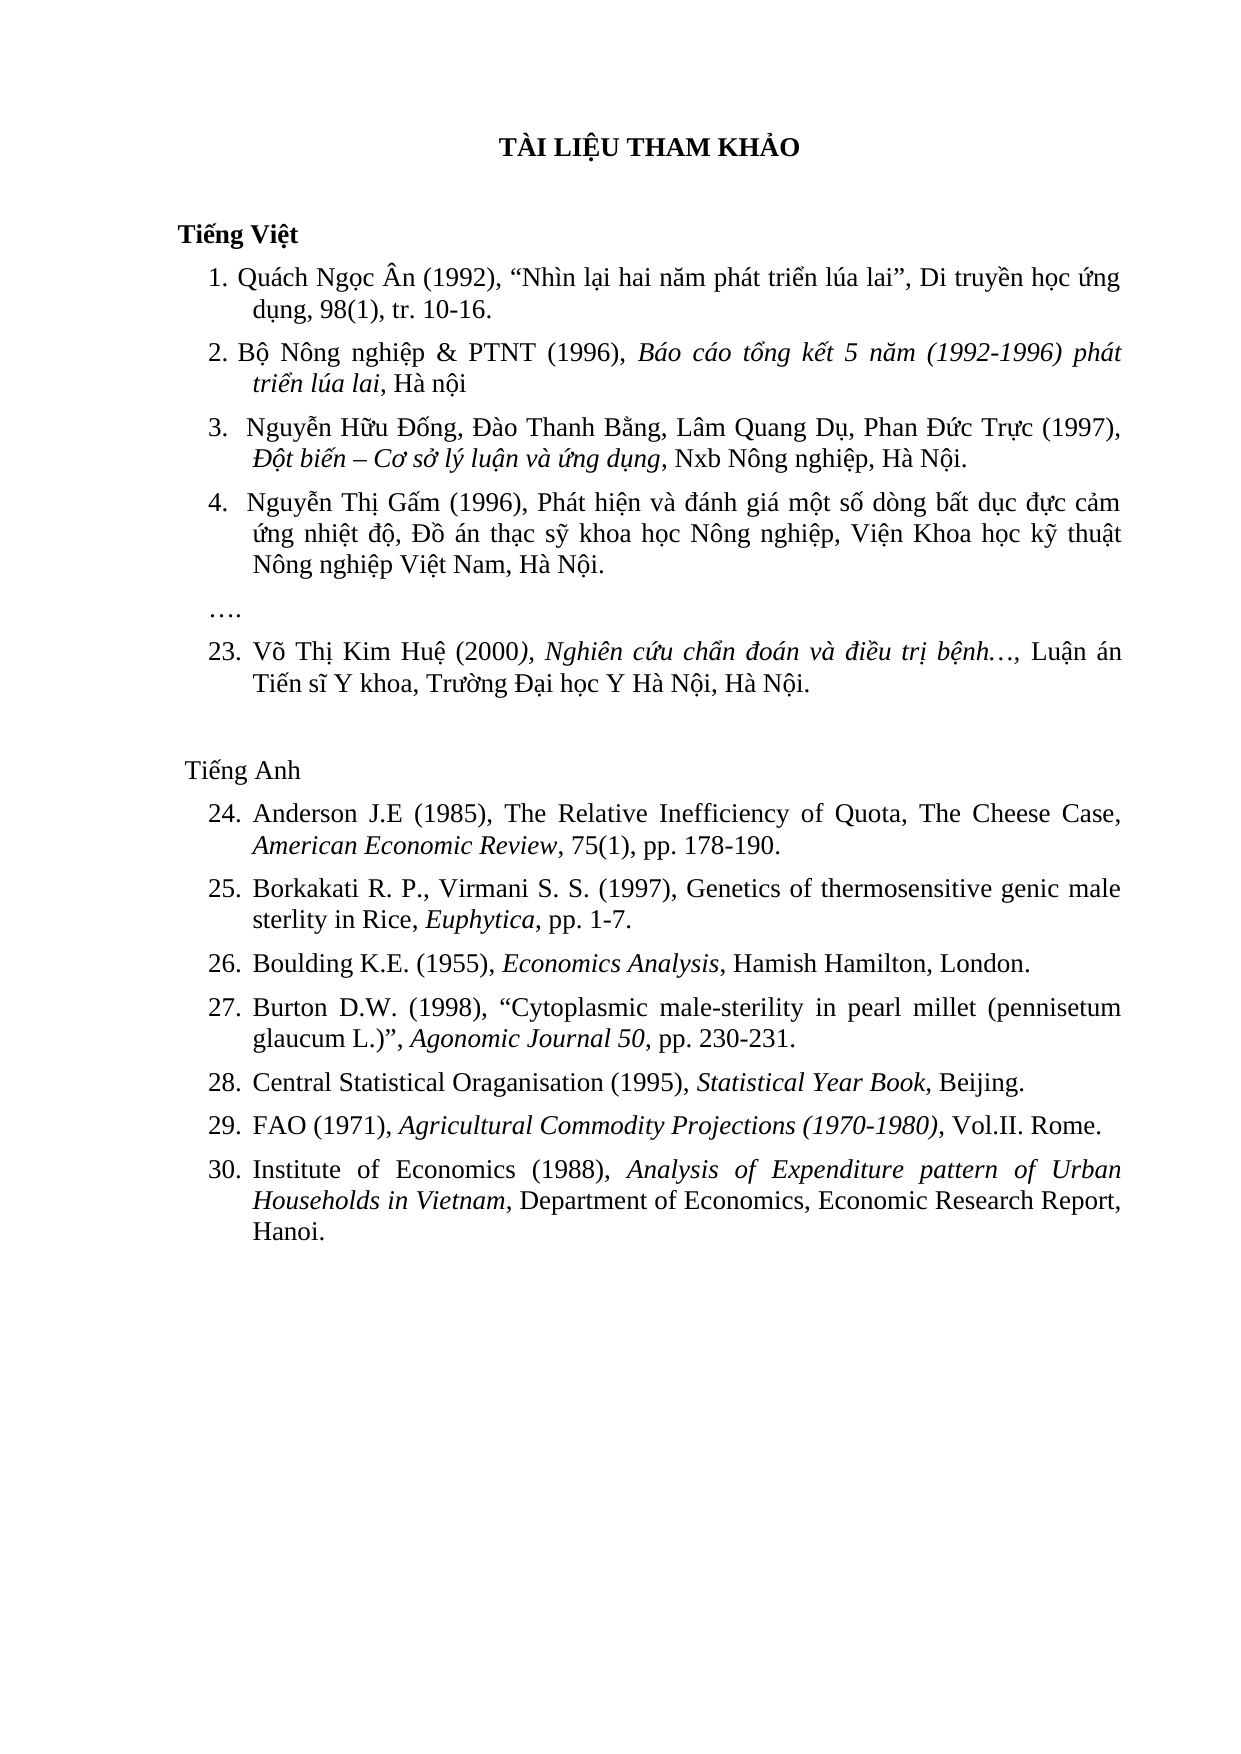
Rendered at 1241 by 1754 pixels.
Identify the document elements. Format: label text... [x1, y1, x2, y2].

text …. [184, 592, 1122, 623]
list Central Statistical Oraganisation (1995), Statistical Year Book, Beijing. [208, 1066, 1122, 1097]
text TÀI LIỆU THAM KHẢO [177, 131, 1122, 162]
list Quách Ngọc Ân (1992), “Nhìn lại hai năm phát triển lúa lai”, Di truyền học ứng dụng, 98(1), tr. 10-16. [208, 262, 1122, 324]
list Borkakati R. P., Virmani S. S. (1997), Genetics of thermosensitive genic male sterlity in Rice, Euphytica, pp. 1-7. [208, 872, 1122, 935]
list Võ Thị Kim Huệ (2000), Nghiên cứu chẩn đoán và điều trị bệnh…, Luận án Tiến sĩ Y khoa, Trường Đại học Y Hà Nội, Hà Nội. [208, 636, 1122, 698]
list Nguyễn Thị Gấm (1996), Phát hiện và đánh giá một số dòng bất dục đực cảm ứng nhiệt độ, Đồ án thạc sỹ khoa học Nông nghiệp, Viện Khoa học kỹ thuật Nông nghiệp Việt Nam, Hà Nội. [208, 486, 1122, 579]
list Burton D.W. (1998), “Cytoplasmic male-sterility in pearl millet (pennisetum glaucum L.)”, Agonomic Journal 50, pp. 230-231. [208, 991, 1122, 1053]
list Institute of Economics (1988), Analysis of Expenditure pattern of Urban Households in Vietnam, Department of Economics, Economic Research Report, Hanoi. [208, 1153, 1122, 1246]
list Bộ Nông nghiệp & PTNT (1996), Báo cáo tổng kết 5 năm (1992-1996) phát triển lúa lai, Hà nội [208, 336, 1122, 399]
list Nguyễn Hữu Đống, Đào Thanh Bằng, Lâm Quang Dụ, Phan Đức Trực (1997), Đột biến – Cơ sở lý luận và ứng dụng, Nxb Nông nghiệp, Hà Nội. [208, 411, 1122, 473]
list FAO (1971), Agricultural Commodity Projections (1970-1980), Vol.II. Rome. [208, 1109, 1122, 1140]
list Anderson J.E (1985), The Relative Inefficiency of Quota, The Cheese Case, American Economic Review, 75(1), pp. 178-190. [208, 798, 1122, 860]
list Boulding K.E. (1955), Economics Analysis, Hamish Hamilton, London. [208, 947, 1122, 978]
text Tiếng Anh [184, 754, 1122, 785]
text Tiếng Việt [177, 218, 1122, 249]
